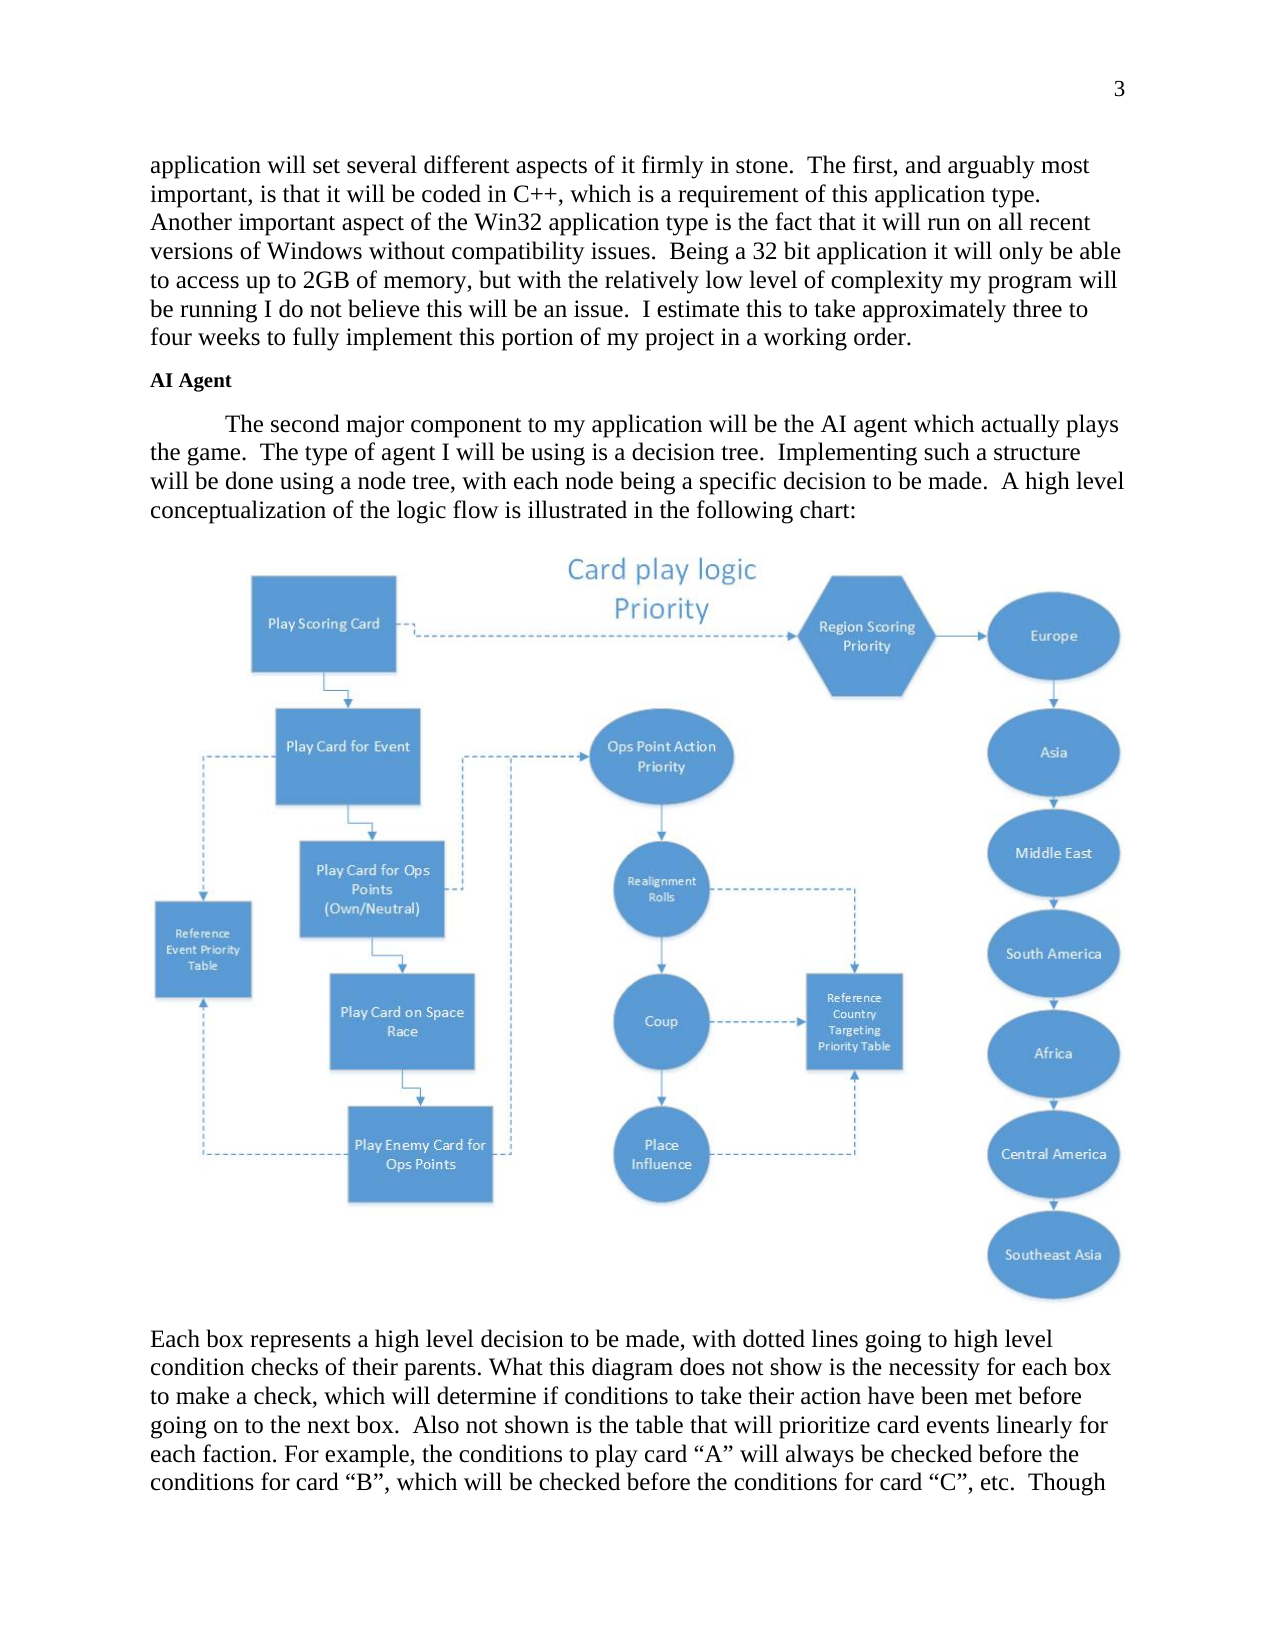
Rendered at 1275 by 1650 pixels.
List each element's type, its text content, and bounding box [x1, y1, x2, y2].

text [150, 150, 1125, 351]
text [150, 1324, 1125, 1496]
text AI Agent [150, 368, 1125, 392]
text The second major component to my application will be the AI agent which actually plays the game. The type of agent I will be using is a decision tree. Implementing such a structure will be done using a node tree, with each node being a specific decision to be made. A high level conceptualization of the logic flow is illustrated in the following chart: [150, 409, 1125, 524]
picture [150, 540, 1125, 1307]
